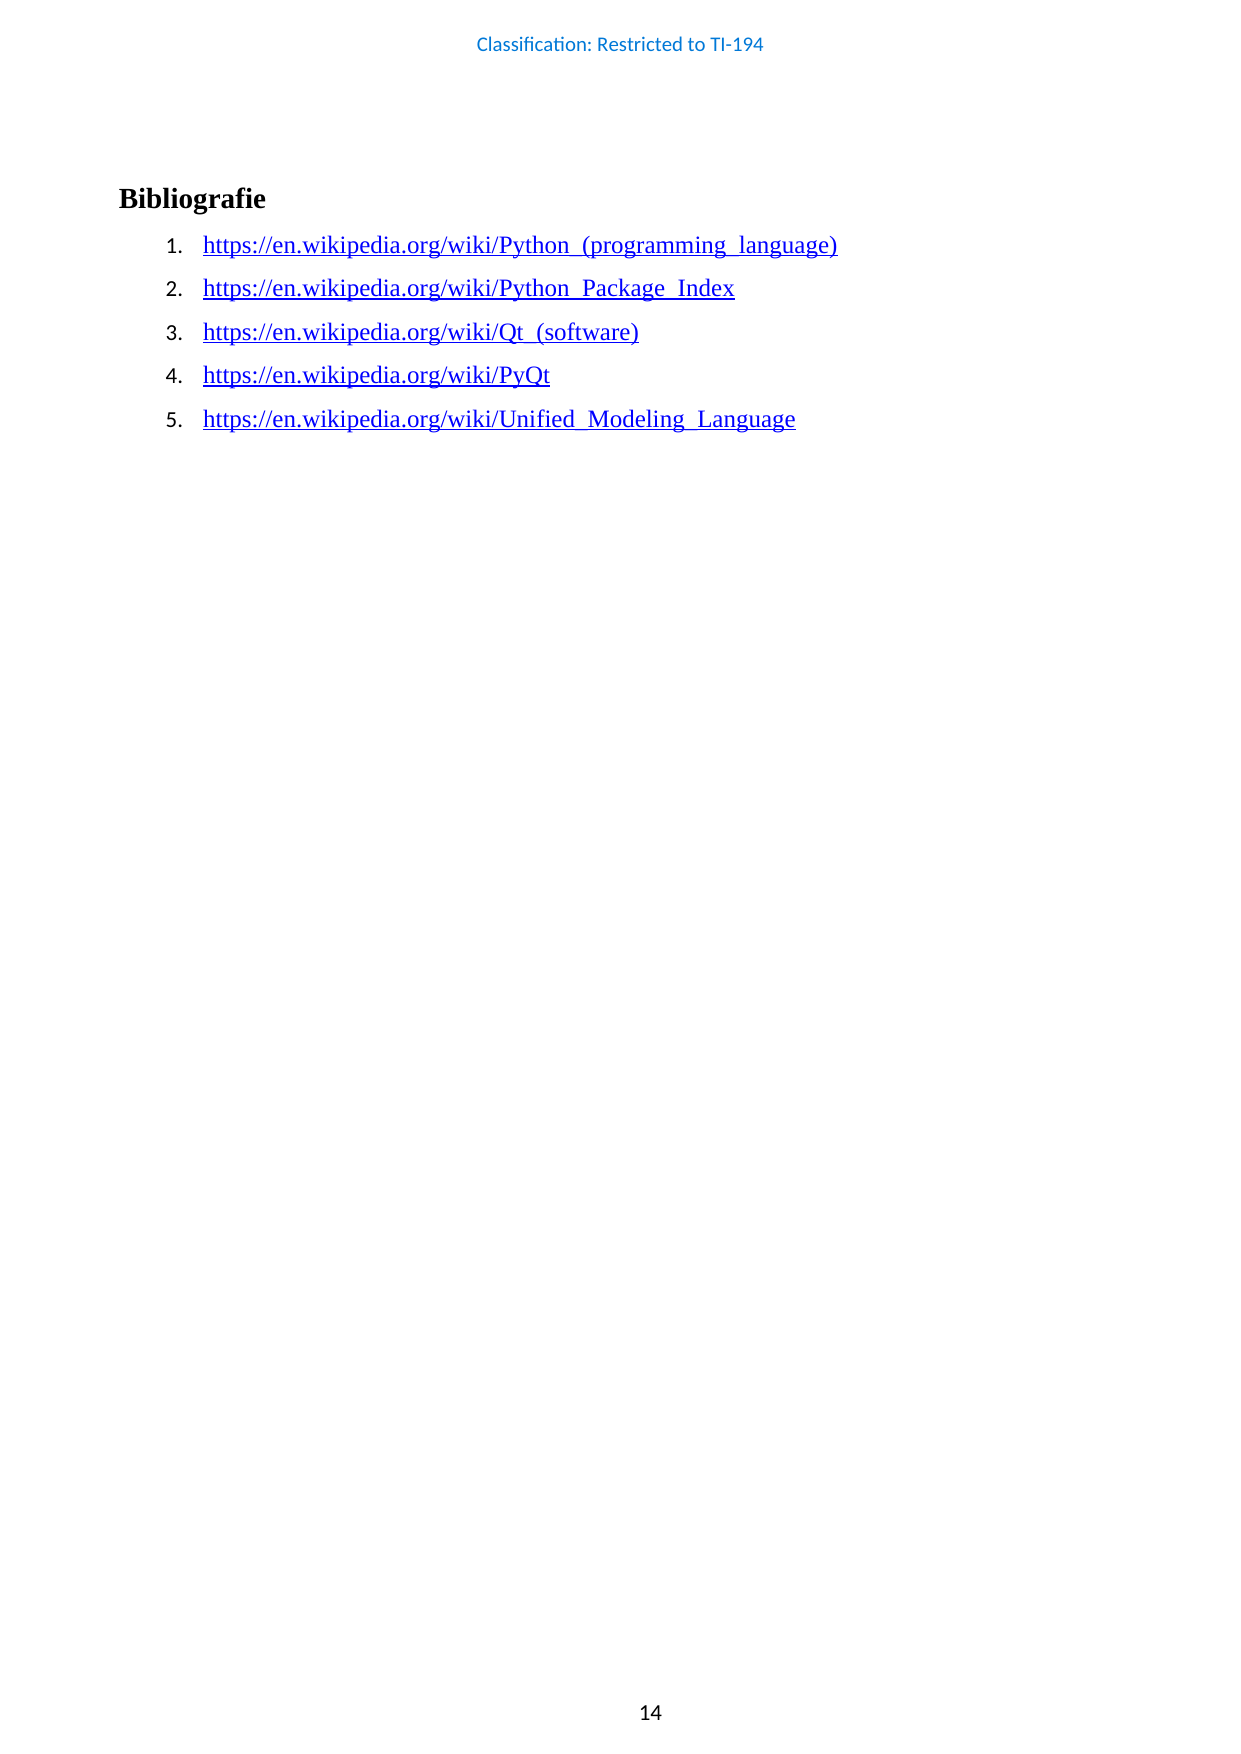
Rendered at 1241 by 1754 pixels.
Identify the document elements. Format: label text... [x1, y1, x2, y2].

list https://en.wikipedia.org/wiki/Qt_(software) [165, 317, 1182, 346]
list https://en.wikipedia.org/wiki/Unified_Modeling_Language [165, 404, 1182, 433]
list https://en.wikipedia.org/wiki/Python_Package_Index [165, 273, 1182, 302]
list https://en.wikipedia.org/wiki/Python_(programming_language) [165, 230, 1182, 259]
list https://en.wikipedia.org/wiki/PyQt [165, 360, 1182, 389]
subtitle Bibliografie [118, 181, 1182, 214]
